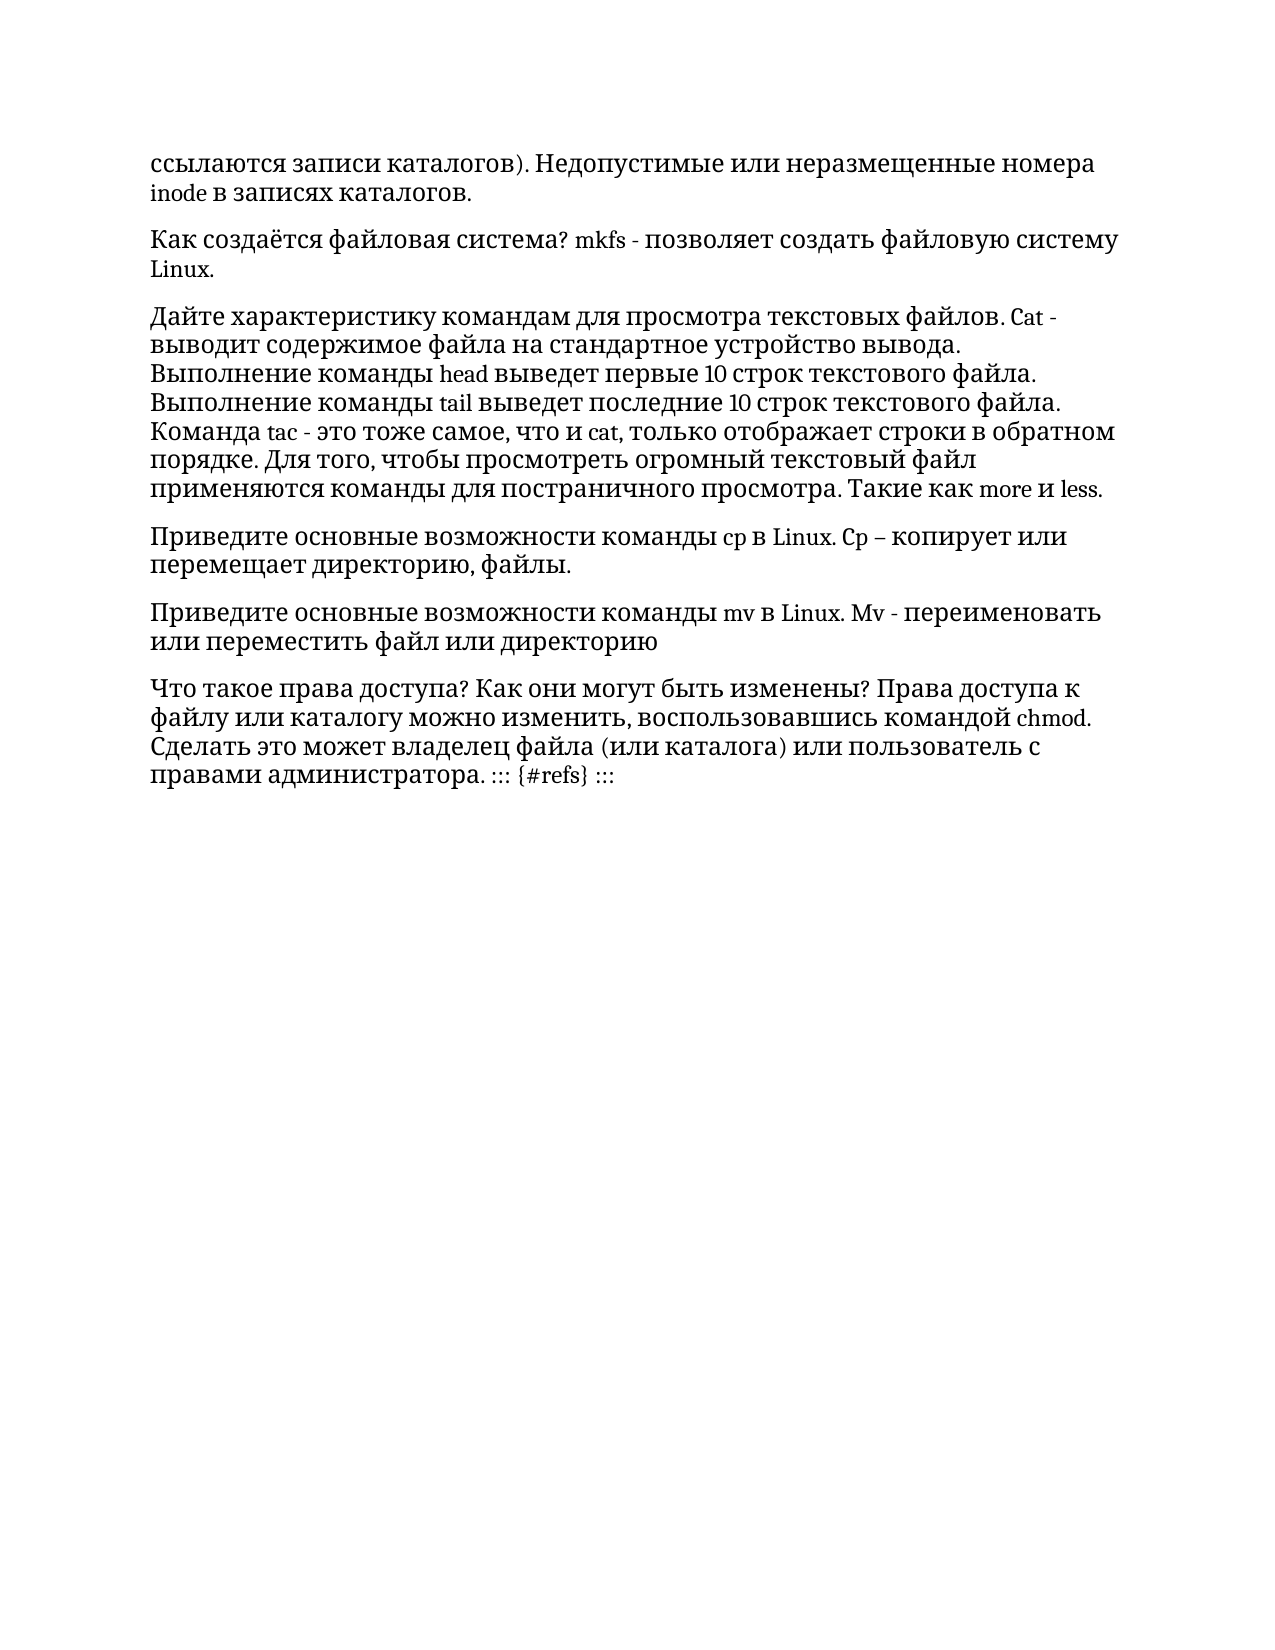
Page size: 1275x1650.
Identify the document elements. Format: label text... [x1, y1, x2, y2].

text Приведите основные возможности команды cp в Linux. Cp – копирует или перемещает директорию, файлы. [150, 522, 1125, 580]
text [150, 150, 1125, 207]
text Что такое права доступа? Как они могут быть изменены? Права доступа к файлу или каталогу можно изменить, воспользовавшись командой chmod. Сделать это может владелец файла (или каталога) или пользователь с правами администратора. ::: {#refs} ::: [150, 675, 1125, 790]
text Приведите основные возможности команды mv в Linux. Mv - переименовать или переместить файл или директорию [150, 599, 1125, 656]
text Как создаётся файловая система? mkfs - позволяет создать файловую систему Linux. [150, 226, 1125, 284]
text Дайте характеристику командам для просмотра текстовых файлов. Cat - выводит содержимое файла на стандартное устройство вывода. Выполнение команды head выведет первые 10 строк текстового файла. Выполнение команды tail выведет последние 10 строк текстового файла. Команда tac - это тоже самое, что и cat, только отображает строки в обратном порядке. Для того, чтобы просмотреть огромный текстовый файл применяются команды для постраничного просмотра. Такие как more и less. [150, 302, 1125, 504]
